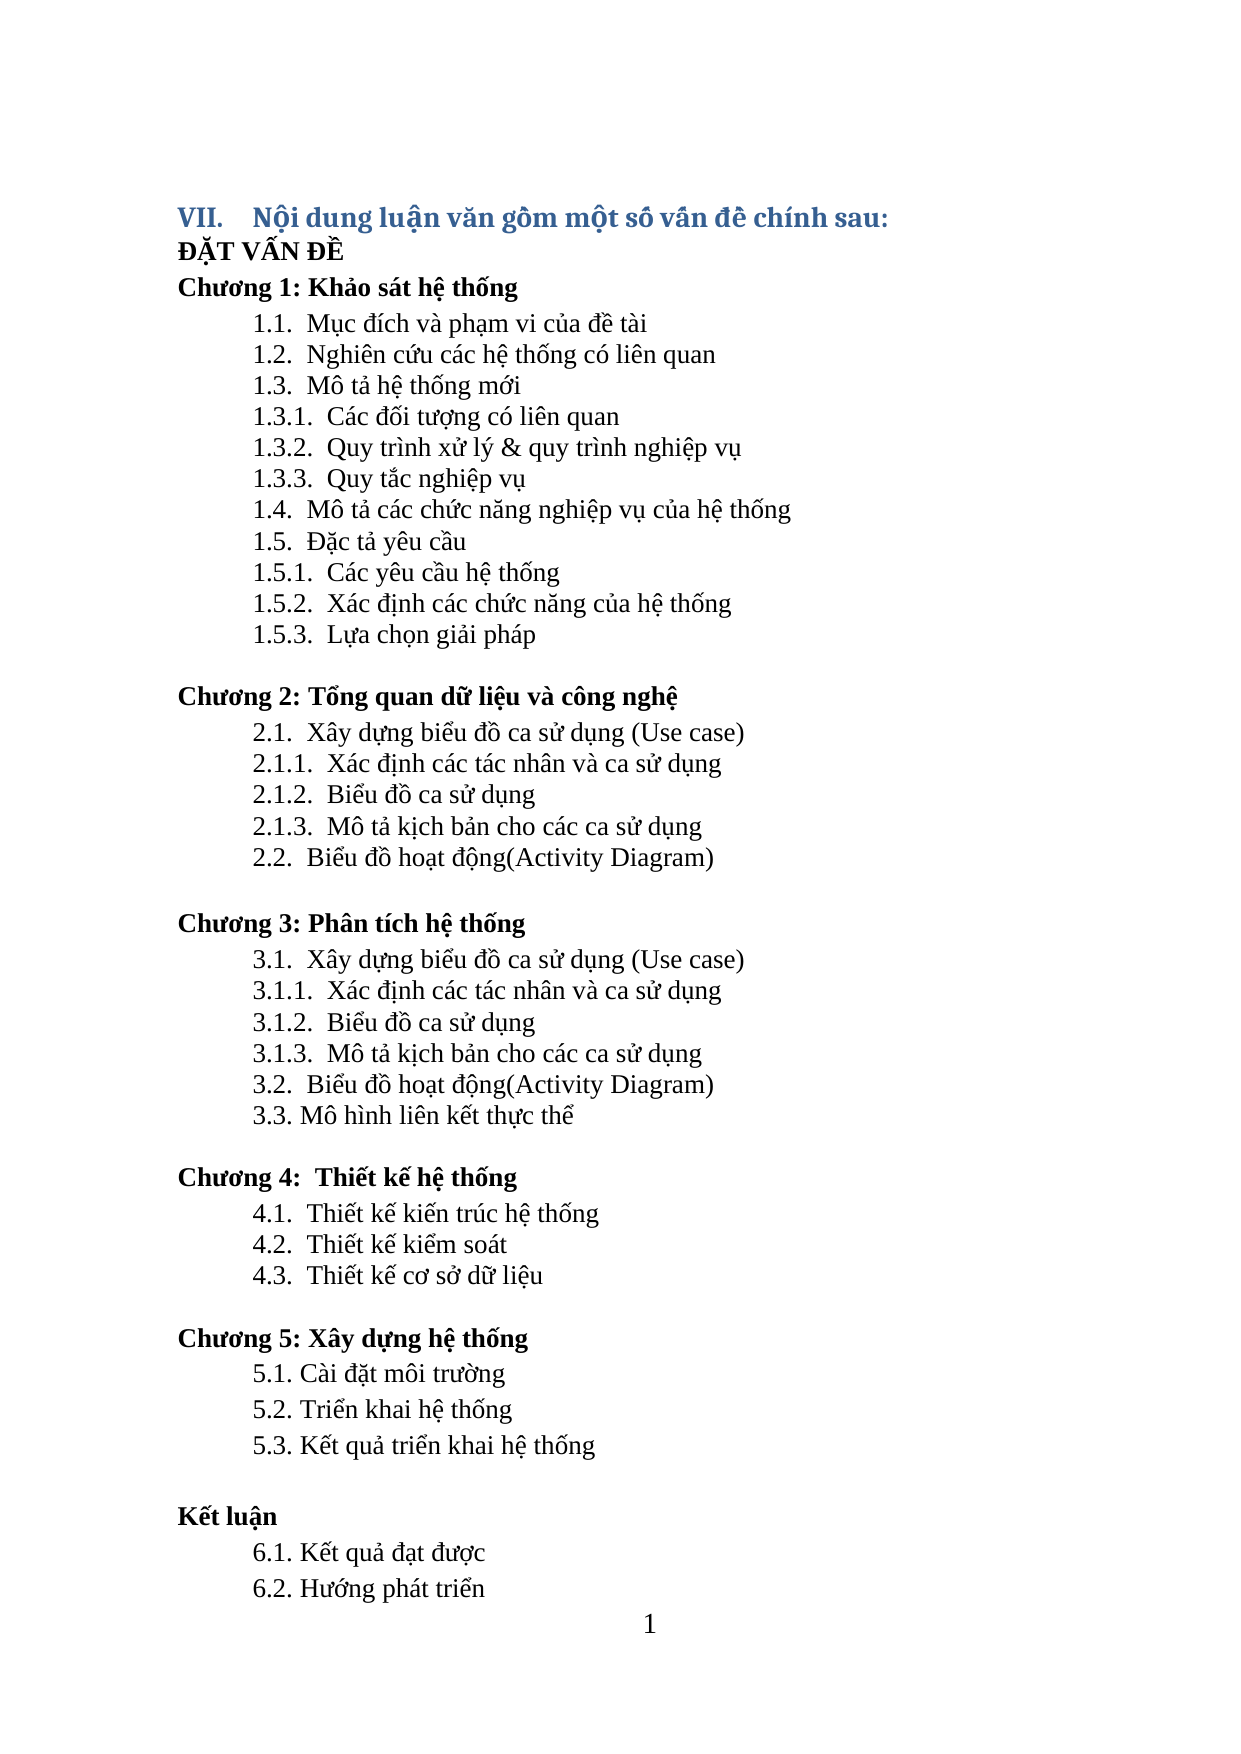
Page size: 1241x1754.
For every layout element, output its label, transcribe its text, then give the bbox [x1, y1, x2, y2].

text 6.1. Kết quả đạt được [252, 1536, 1122, 1567]
text Chương 4: Thiết kế hệ thống [177, 1161, 1122, 1192]
text 1.2. Nghiên cứu các hệ thống có liên quan [252, 338, 1122, 369]
text 1.3.3. Quy tắc nghiệp vụ [252, 462, 1122, 493]
text Chương 5: Xây dựng hệ thống [177, 1322, 1122, 1353]
text ĐẶT VẤN ĐỀ [177, 235, 1122, 266]
text 3.1.3. Mô tả kịch bản cho các ca sử dụng [252, 1037, 1122, 1068]
text 1.5.3. Lựa chọn giải pháp [252, 618, 1122, 649]
text 2.1.2. Biểu đồ ca sử dụng [252, 778, 1122, 809]
text 3.1. Xây dựng biểu đồ ca sử dụng (Use case) [252, 943, 1122, 974]
text 1.5. Đặc tả yêu cầu [252, 525, 1122, 556]
text 1.3. Mô tả hệ thống mới [252, 369, 1122, 400]
text 2.1. Xây dựng biểu đồ ca sử dụng (Use case) [252, 716, 1122, 747]
subtitle Nội dung luận văn gồm một số vấn đề chính sau: [177, 202, 1122, 235]
text 3.1.1. Xác định các tác nhân và ca sử dụng [252, 974, 1122, 1006]
text 5.1. Cài đặt môi trường [252, 1357, 1122, 1388]
text 4.1. Thiết kế kiến trúc hệ thống [252, 1197, 1122, 1228]
text 5.3. Kết quả triển khai hệ thống [252, 1429, 1122, 1460]
text Chương 1: Khảo sát hệ thống [177, 271, 1122, 302]
text 2.2. Biểu đồ hoạt động(Activity Diagram) [252, 841, 1122, 872]
text Chương 3: Phân tích hệ thống [177, 908, 1122, 939]
text 4.2. Thiết kế kiểm soát [252, 1228, 1122, 1259]
text 5.2. Triển khai hệ thống [252, 1393, 1122, 1424]
text 6.2. Hướng phát triển [252, 1572, 1122, 1603]
text 2.1.1. Xác định các tác nhân và ca sử dụng [252, 747, 1122, 778]
text 3.3. Mô hình liên kết thực thể [252, 1099, 1122, 1130]
text 3.2. Biểu đồ hoạt động(Activity Diagram) [252, 1068, 1122, 1099]
text 3.1.2. Biểu đồ ca sử dụng [252, 1006, 1122, 1037]
text 4.3. Thiết kế cơ sở dữ liệu [252, 1259, 1122, 1291]
text 1.5.1. Các yêu cầu hệ thống [252, 556, 1122, 587]
text 1.4. Mô tả các chức năng nghiệp vụ của hệ thống [252, 493, 1122, 525]
text 1.5.2. Xác định các chức năng của hệ thống [252, 587, 1122, 618]
text 1.3.2. Quy trình xử lý & quy trình nghiệp vụ [252, 431, 1122, 462]
text 1.3.1. Các đối tượng có liên quan [252, 400, 1122, 431]
text Chương 2: Tổng quan dữ liệu và công nghệ [177, 680, 1122, 712]
text Kết luận [177, 1500, 1122, 1531]
text 1.1. Mục đích và phạm vi của đề tài [252, 307, 1122, 338]
text 2.1.3. Mô tả kịch bản cho các ca sử dụng [252, 809, 1122, 841]
